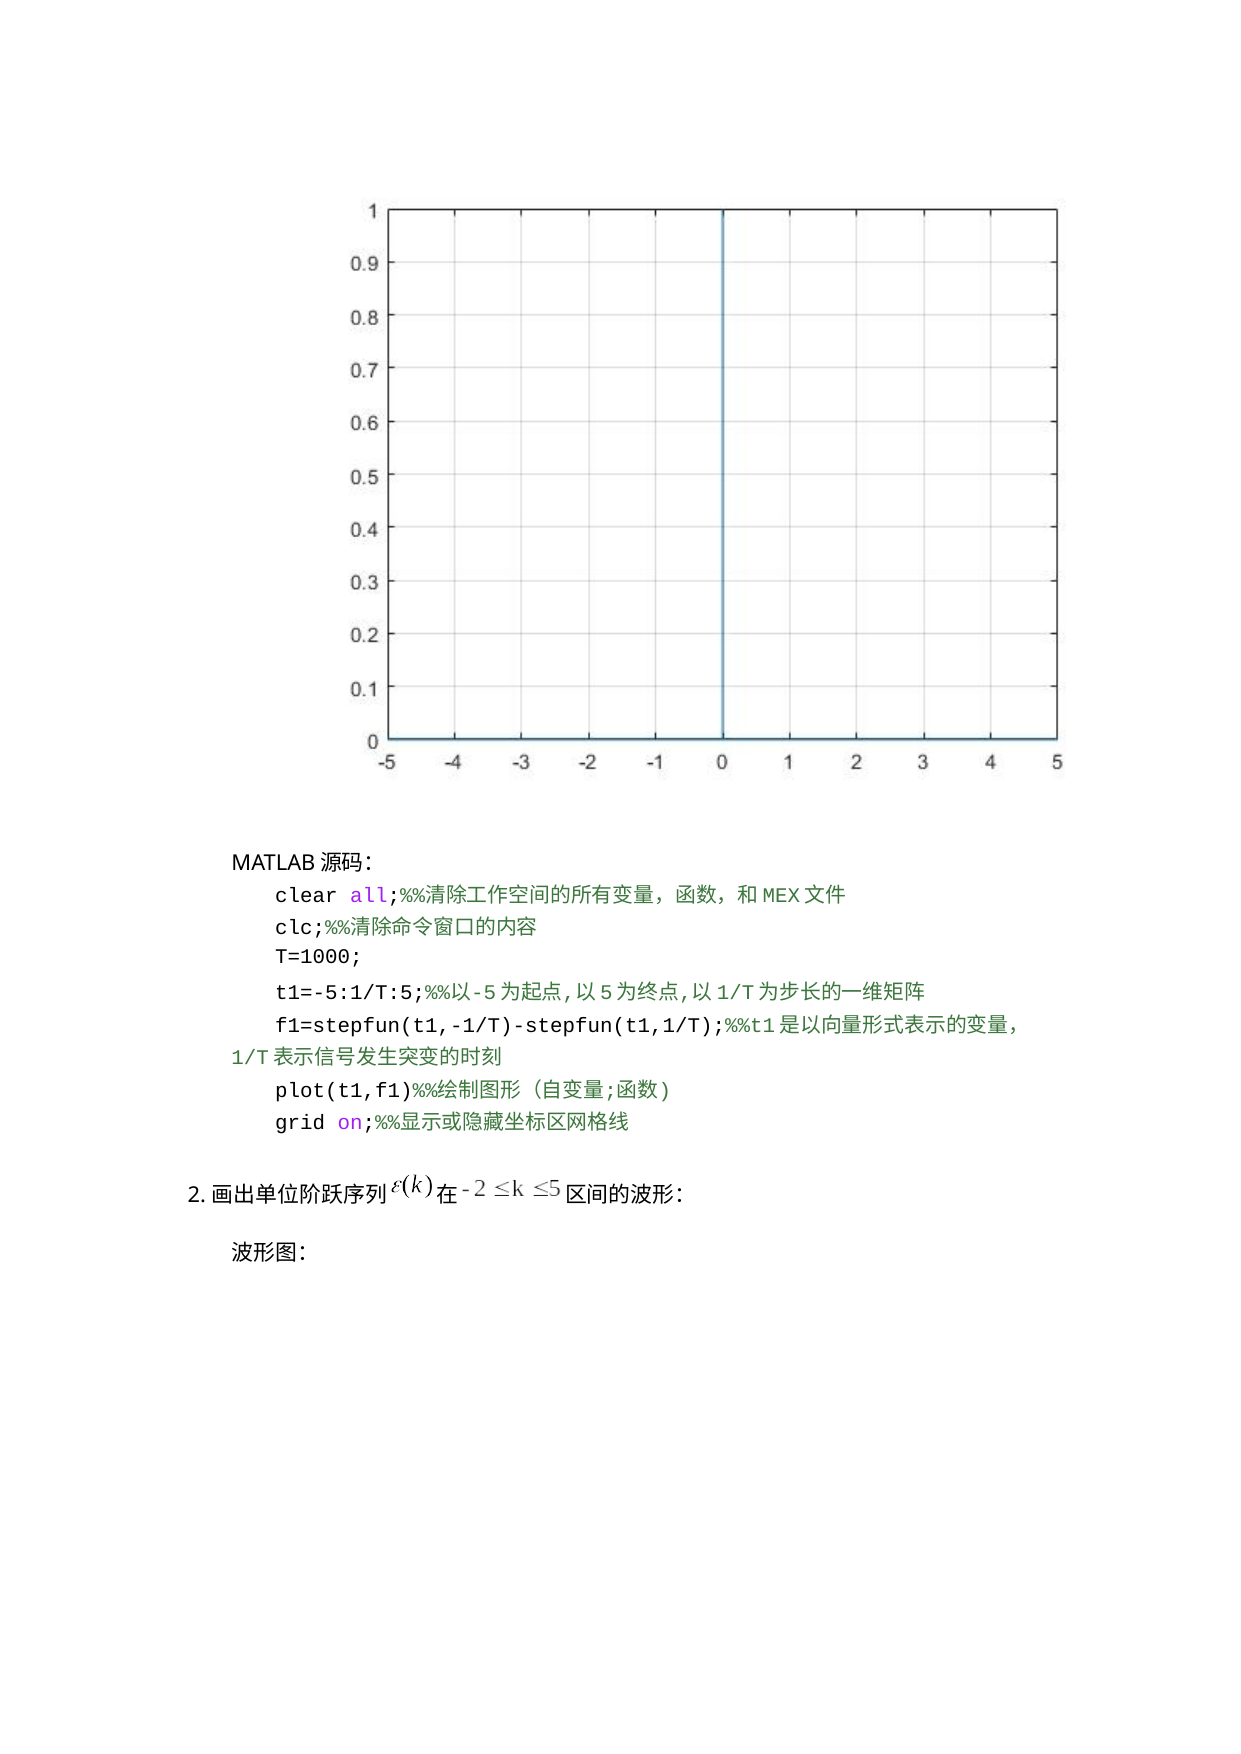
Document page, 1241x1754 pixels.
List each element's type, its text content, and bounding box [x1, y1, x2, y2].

list MATLAB源码： [187, 844, 1053, 877]
text f1=stepfun(t1,-1/T)-stepfun(t1,1/T);%%t1是以向量形式表示的变量，1/T表示信号发生突变的时刻 [231, 1007, 1053, 1072]
list 画出单位阶跃序列在区间的波形： [187, 1169, 1053, 1234]
text t1=-5:1/T:5;%%以-5为起点,以5为终点,以1/T为步长的一维矩阵 [231, 974, 1053, 1007]
text clear all;%%清除工作空间的所有变量，函数，和MEX文件 [231, 877, 1053, 909]
text T=1000; [231, 942, 1053, 974]
text clc;%%清除命令窗口的内容 [231, 909, 1053, 942]
list 波形图： [187, 1234, 1053, 1267]
picture [275, 162, 1140, 811]
text grid on;%%显示或隐藏坐标区网格线 [231, 1104, 1053, 1137]
text plot(t1,f1)%%绘制图形（自变量;函数) [231, 1072, 1053, 1104]
